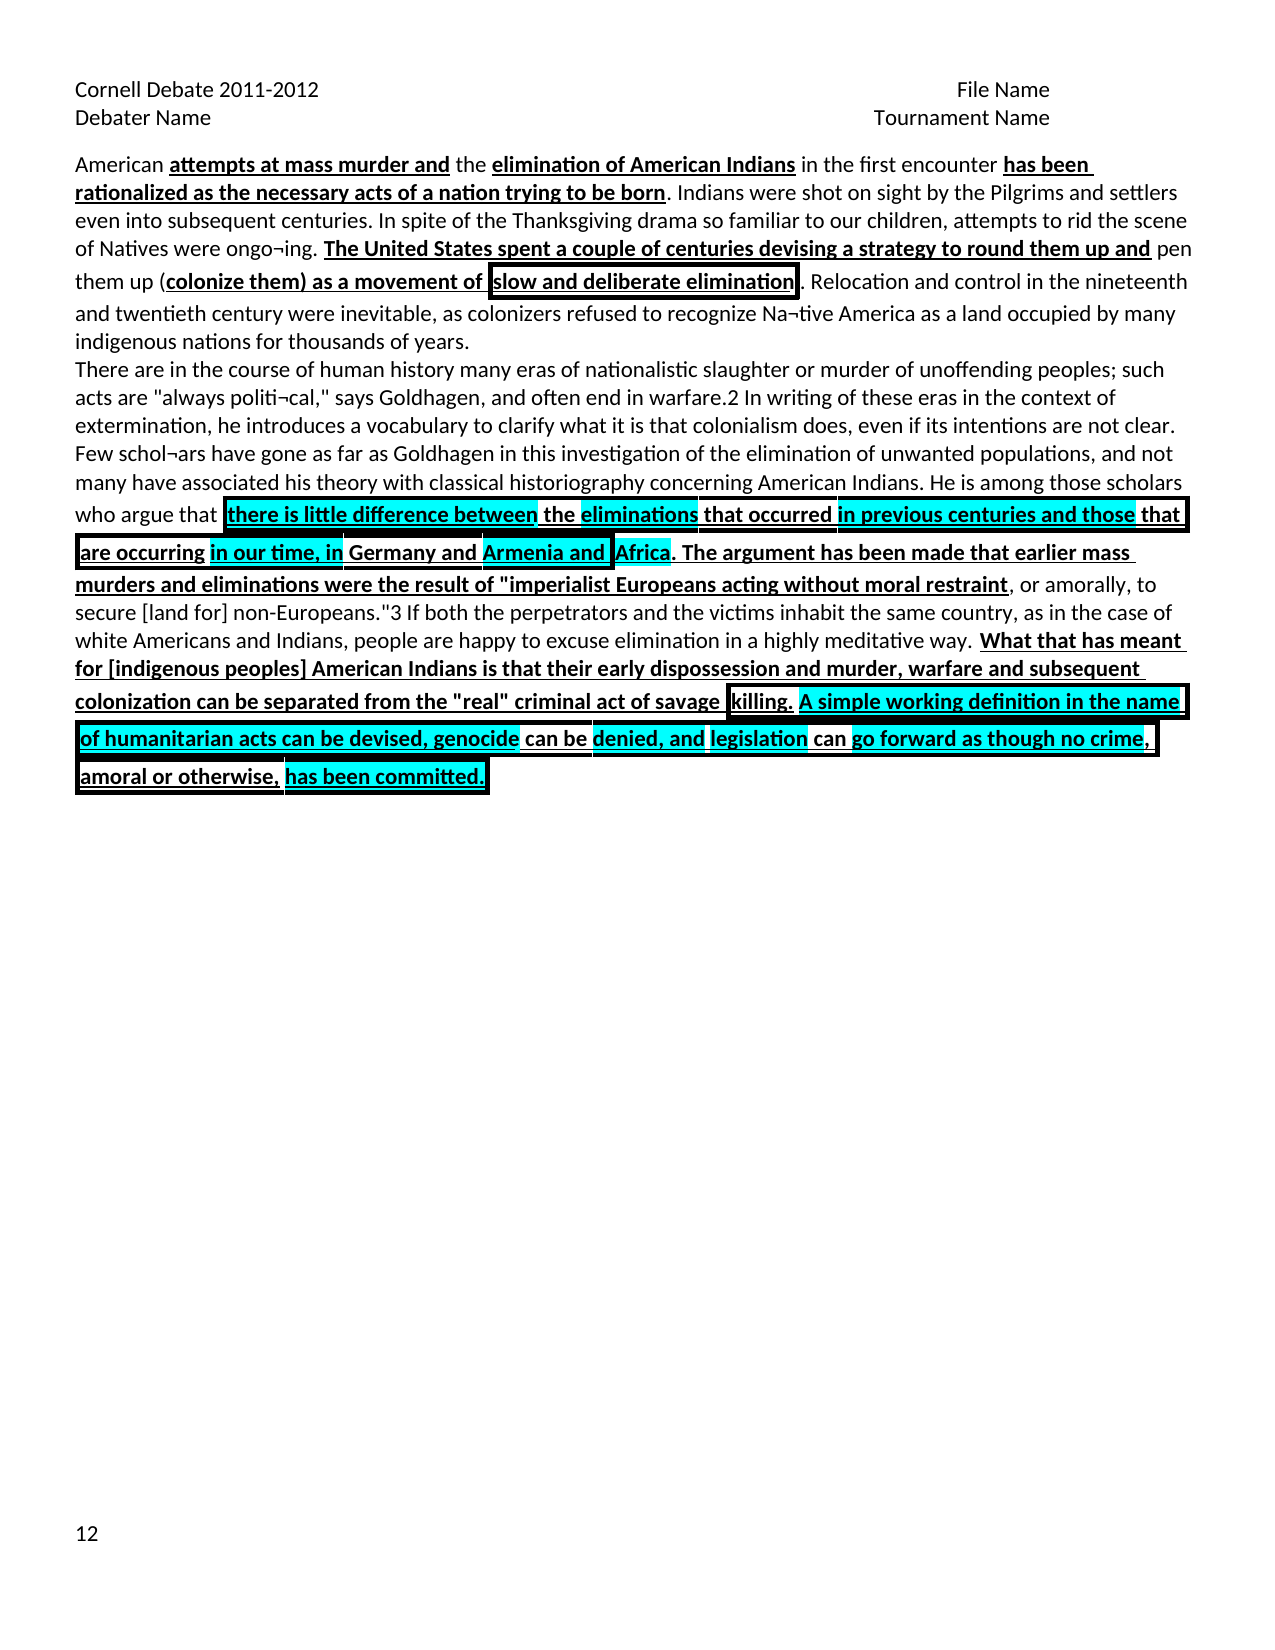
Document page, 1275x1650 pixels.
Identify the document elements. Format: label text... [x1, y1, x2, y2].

text American attempts at mass murder and the elimination of American Indians in the first encounter has been rationalized as the necessary acts of a nation trying to be born. Indians were shot on sight by the Pilgrims and settlers even into subsequent centuries. In spite of the Thanksgiving drama so familiar to our children, attempts to rid the scene of Natives were ongo¬ing. The United States spent a couple of centuries devising a strategy to round them up and pen them up (colonize them) as a movement of slow and deliberate elimination. Relocation and control in the nineteenth and twentieth century were inevitable, as colonizers refused to recognize Na¬tive America as a land occupied by many indigenous nations for thousands of years. [75, 150, 1200, 356]
text There are in the course of human history many eras of nationalistic slaughter or murder of unoffending peoples; such acts are "always politi¬cal," says Goldhagen, and often end in warfare.2 In writing of these eras in the context of extermination, he introduces a vocabulary to clarify what it is that colonialism does, even if its intentions are not clear. Few schol¬ars have gone as far as Goldhagen in this investigation of the elimination of unwanted populations, and not many have associated his theory with classical historiography concerning American Indians. He is among those scholars who argue that there is little difference between the eliminations that occurred in previous centuries and those that are occurring in our time, in Germany and Armenia and Africa. The argument has been made that earlier mass murders and eliminations were the result of "imperialist Europeans acting without moral restraint, or amorally, to secure [land for] non-Europeans."3 If both the perpetrators and the victims inhabit the same country, as in the case of white Americans and Indians, people are happy to excuse elimination in a highly meditative way. What that has meant for [indigenous peoples] American Indians is that their early dispossession and murder, warfare and subsequent colonization can be separated from the "real" criminal act of savage killing. A simple working definition in the name of humanitarian acts can be devised, genocide can be denied, and legislation can go forward as though no crime, amoral or otherwise, has been committed. [75, 356, 1200, 795]
